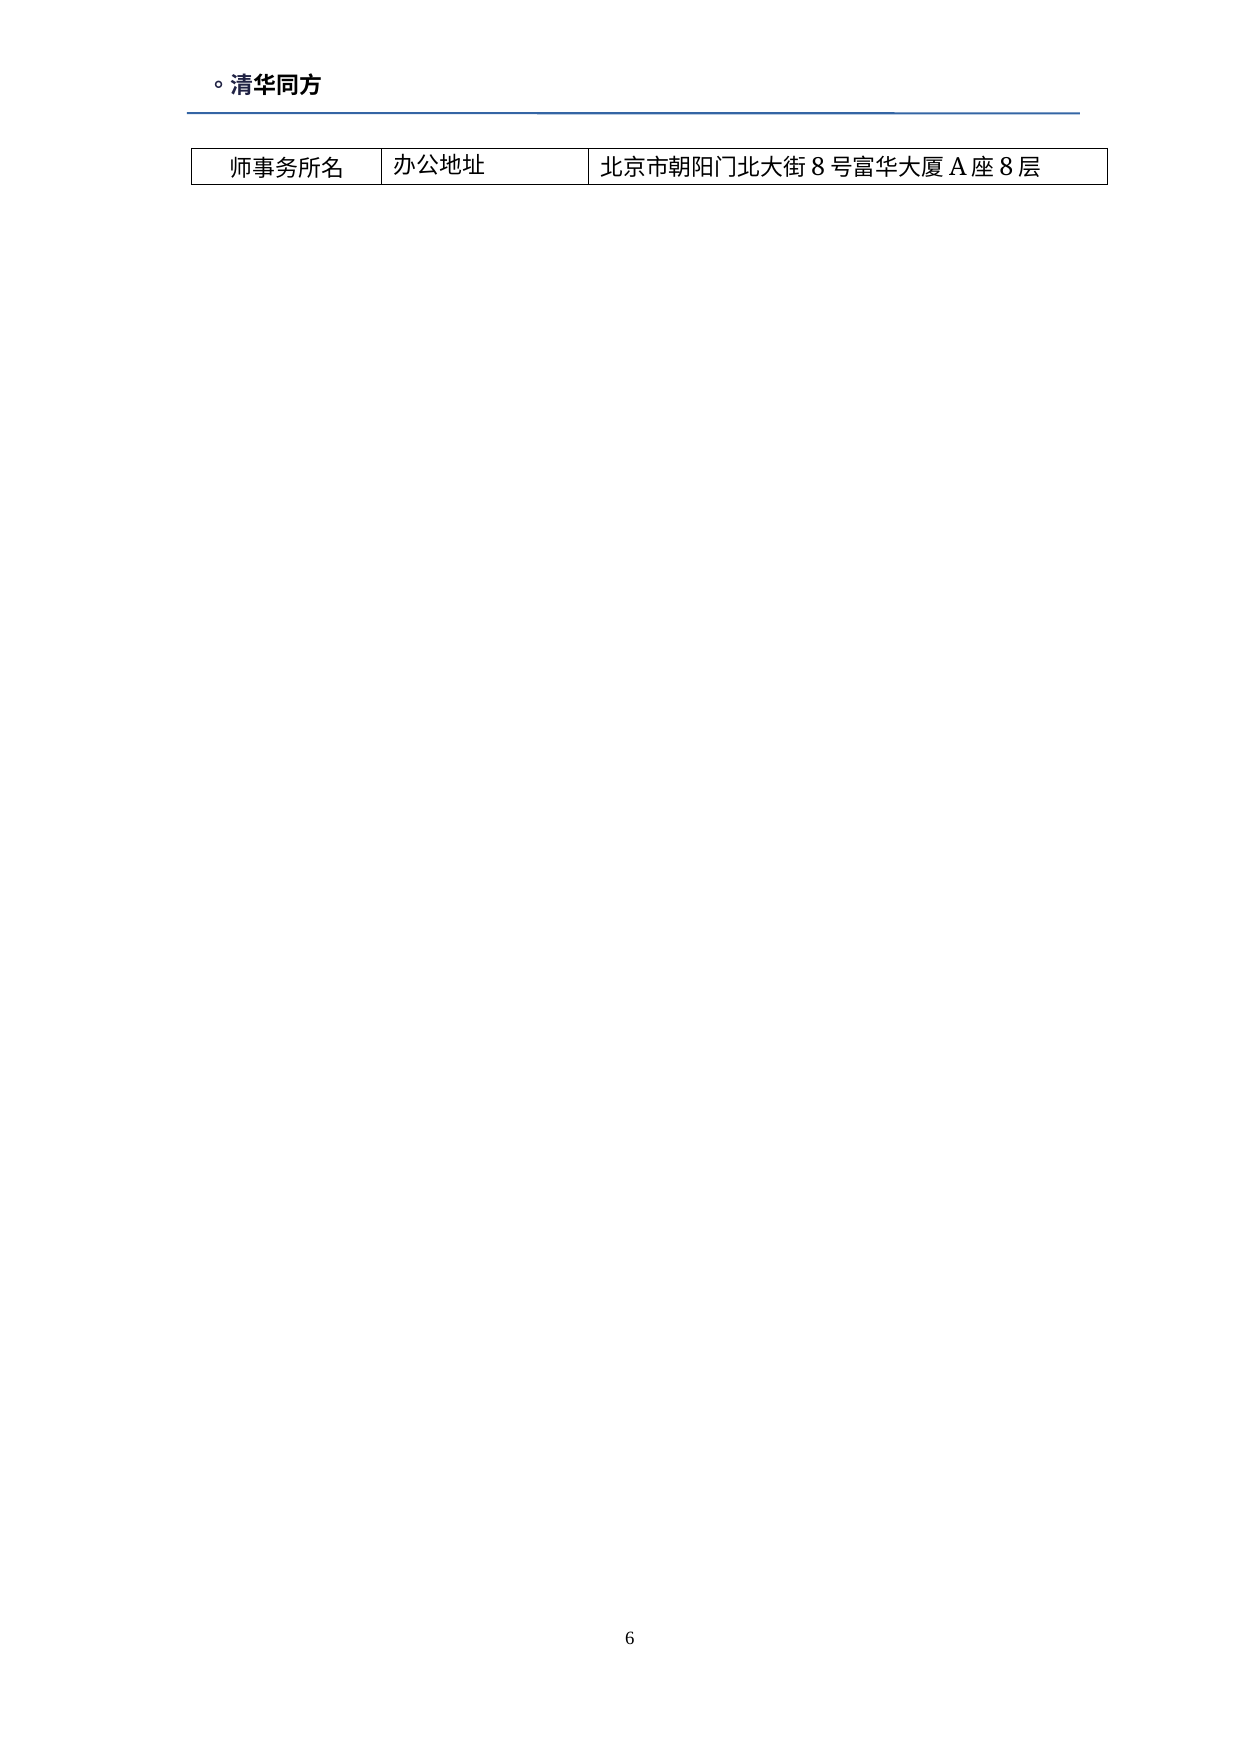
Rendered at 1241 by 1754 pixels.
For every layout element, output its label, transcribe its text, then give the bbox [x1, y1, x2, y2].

table_cell 办公地址 [382, 149, 588, 184]
table_cell 北京市朝阳门北大街8号富华大厦A座8层 [589, 149, 1107, 184]
table_header 公司聘请的会 计师事务所名 [192, 149, 381, 184]
